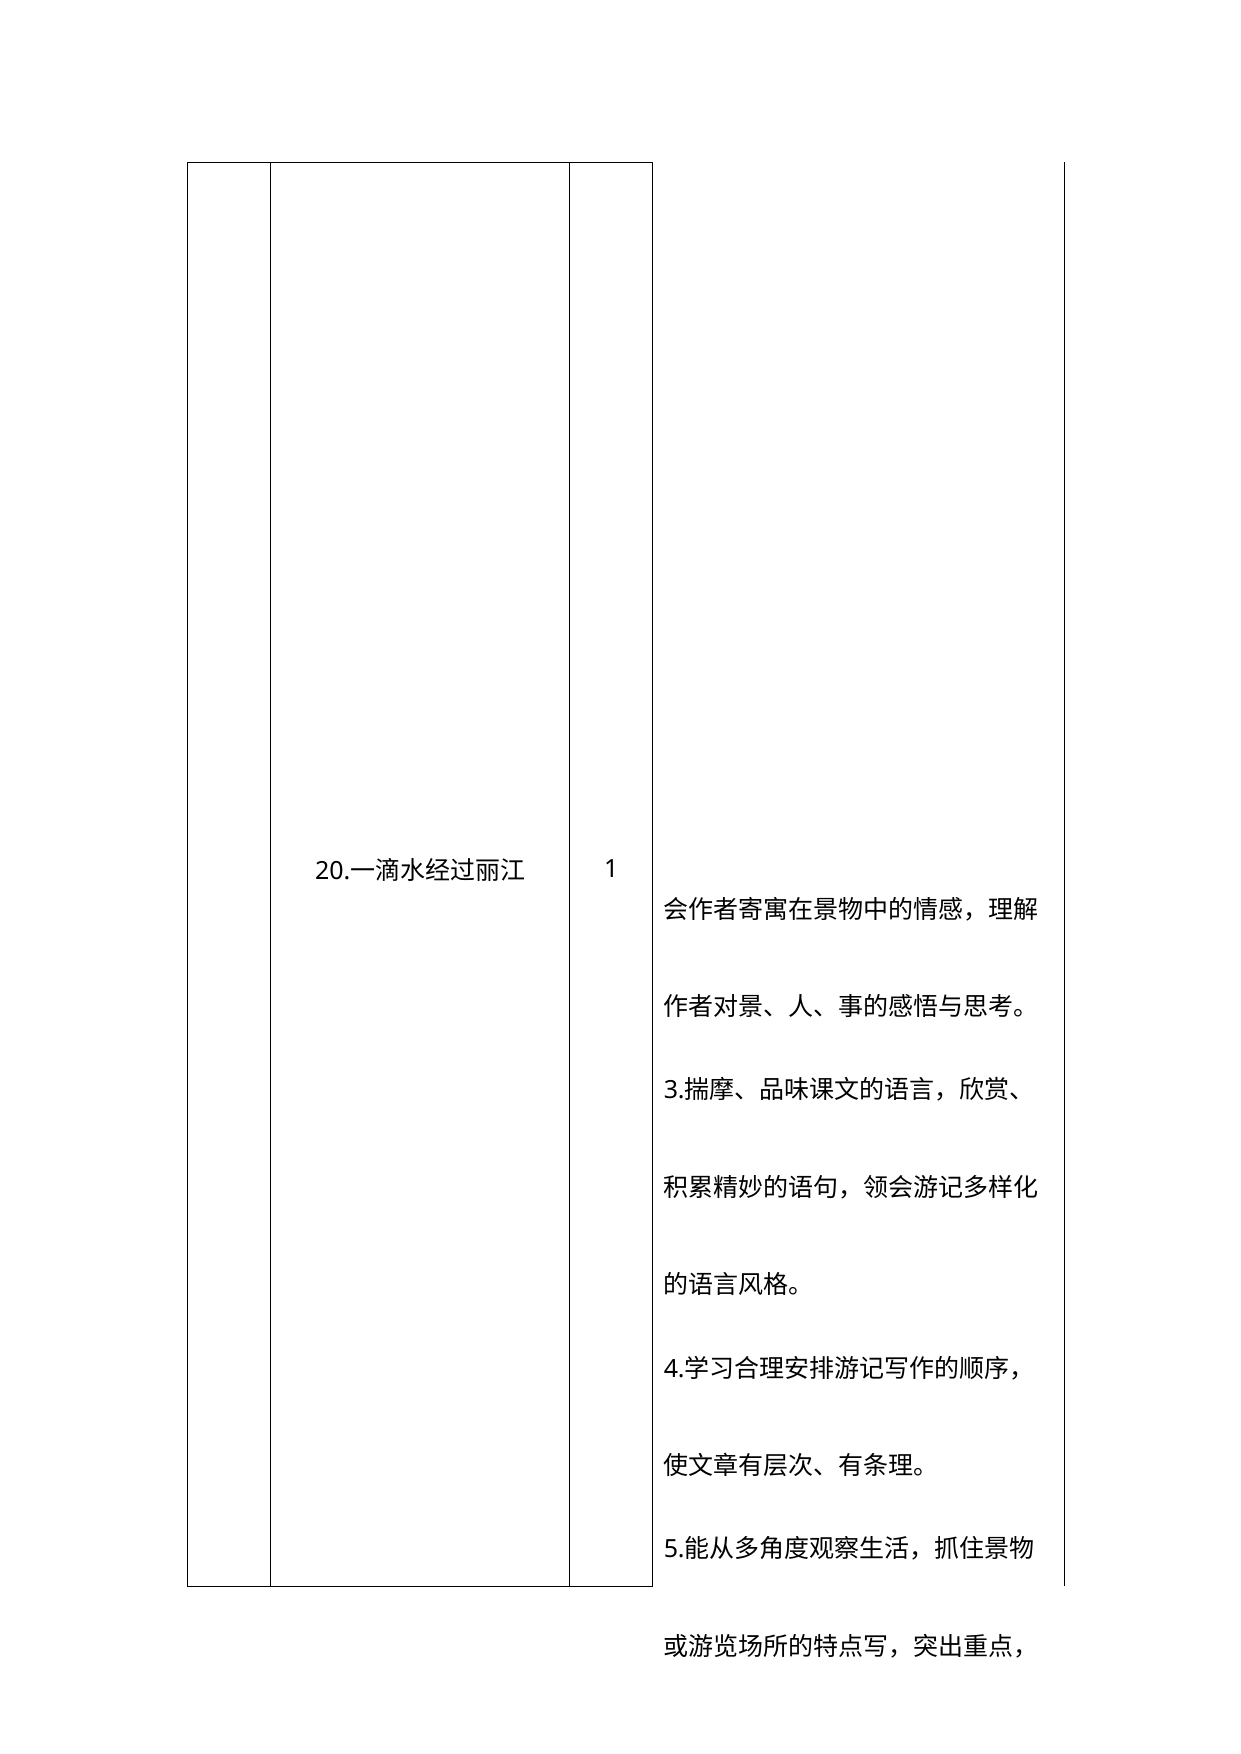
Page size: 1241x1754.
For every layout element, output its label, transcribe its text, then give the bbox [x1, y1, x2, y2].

table_cell [188, 163, 270, 1586]
table_cell 20.一滴水经过丽江 [271, 163, 569, 1586]
table_cell 1 [570, 163, 652, 1586]
